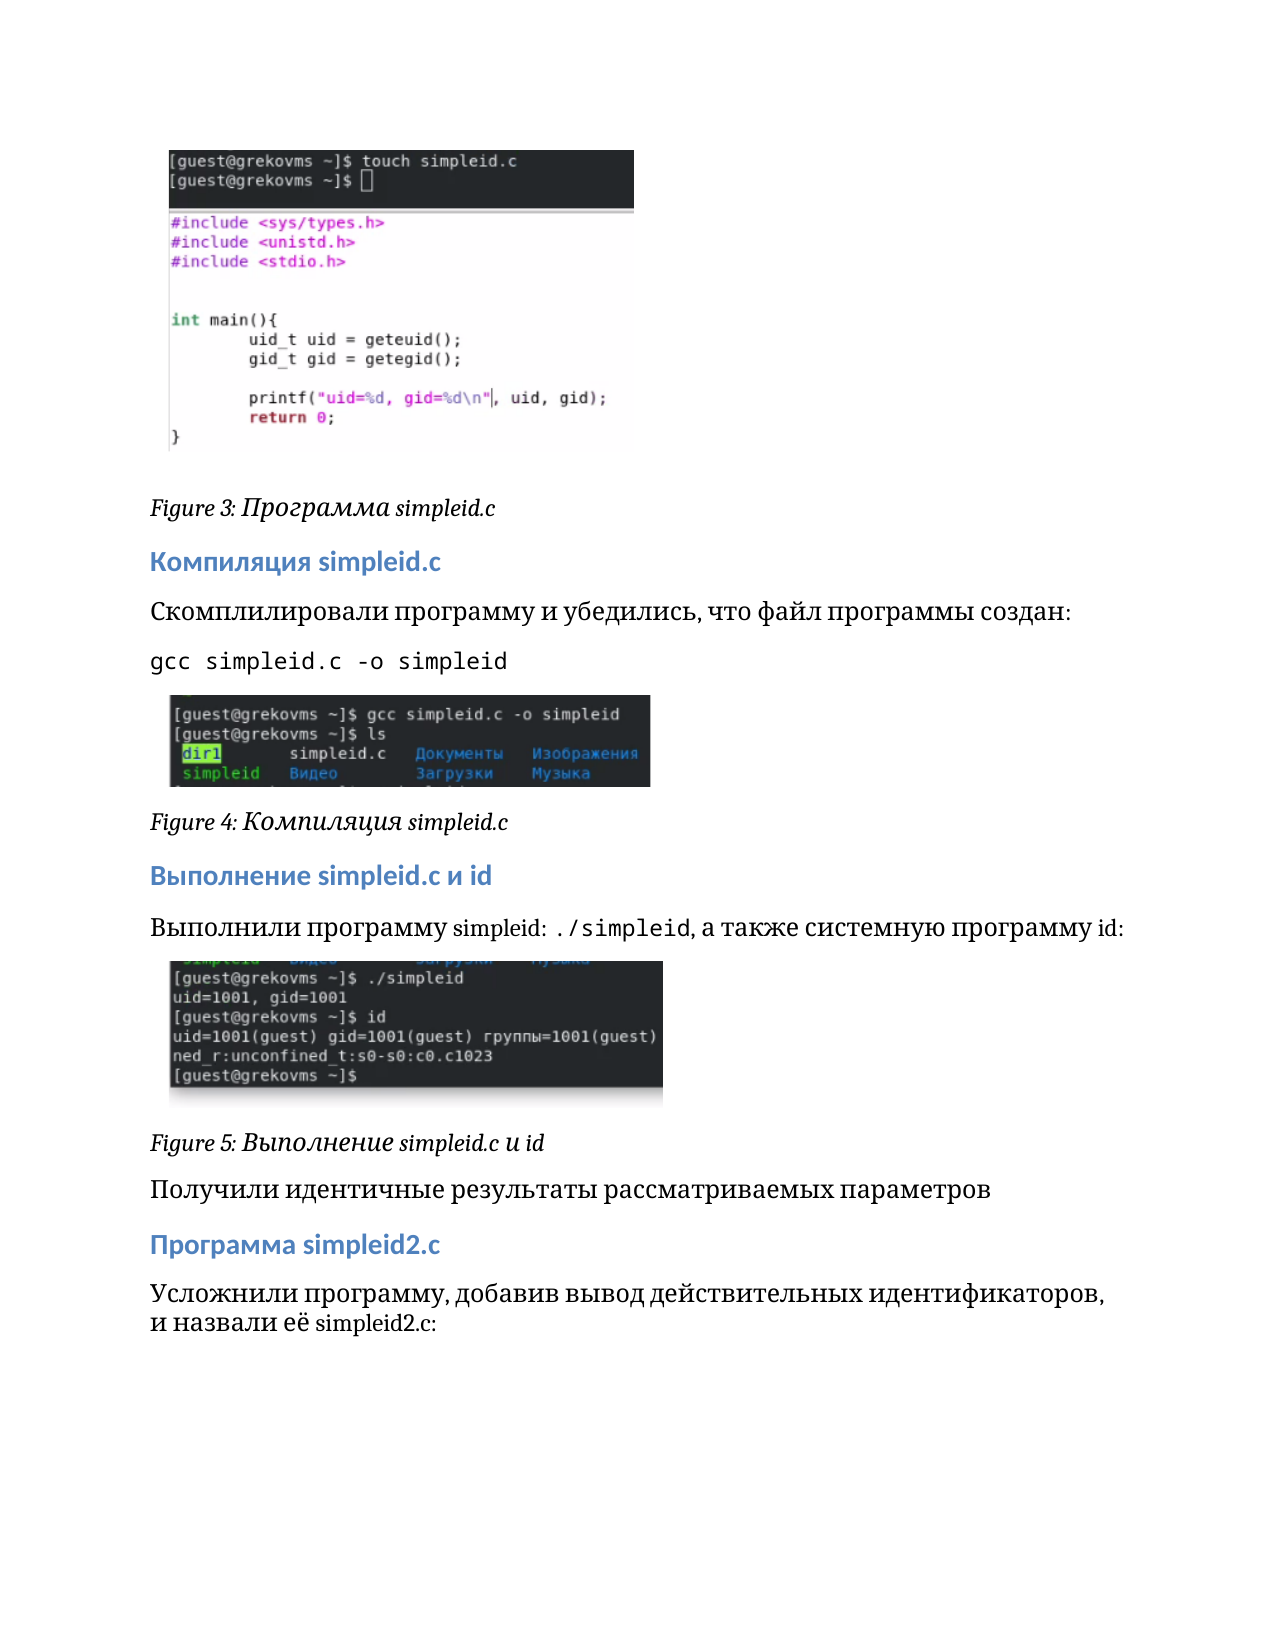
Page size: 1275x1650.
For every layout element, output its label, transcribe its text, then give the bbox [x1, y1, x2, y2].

text Figure 3: Программа simpleid.c [150, 493, 1125, 522]
text Получили идентичные результаты рассматриваемых параметров [150, 1176, 1125, 1205]
picture [168, 150, 634, 473]
subtitle Выполнение simpleid.c и id [150, 857, 1125, 893]
text gcc simpleid.c -o simpleid [150, 645, 1125, 676]
subtitle Компиляция simpleid.c [150, 543, 1125, 579]
picture [168, 695, 651, 787]
subtitle Программа simpleid2.c [150, 1226, 1125, 1262]
text Figure 5: Выполнение simpleid.c и id [150, 1129, 1125, 1158]
picture [168, 961, 663, 1108]
text Figure 4: Компиляция simpleid.c [150, 808, 1125, 837]
text Усложнили программу, добавив вывод действительных идентификаторов, и назвали её simpleid2.c: [150, 1280, 1125, 1338]
text Скомплилировали программу и убедились, что файл программы создан: [150, 597, 1125, 626]
text Выполнили программу simpleid: ./simpleid, а также системную программу id: [150, 912, 1125, 943]
